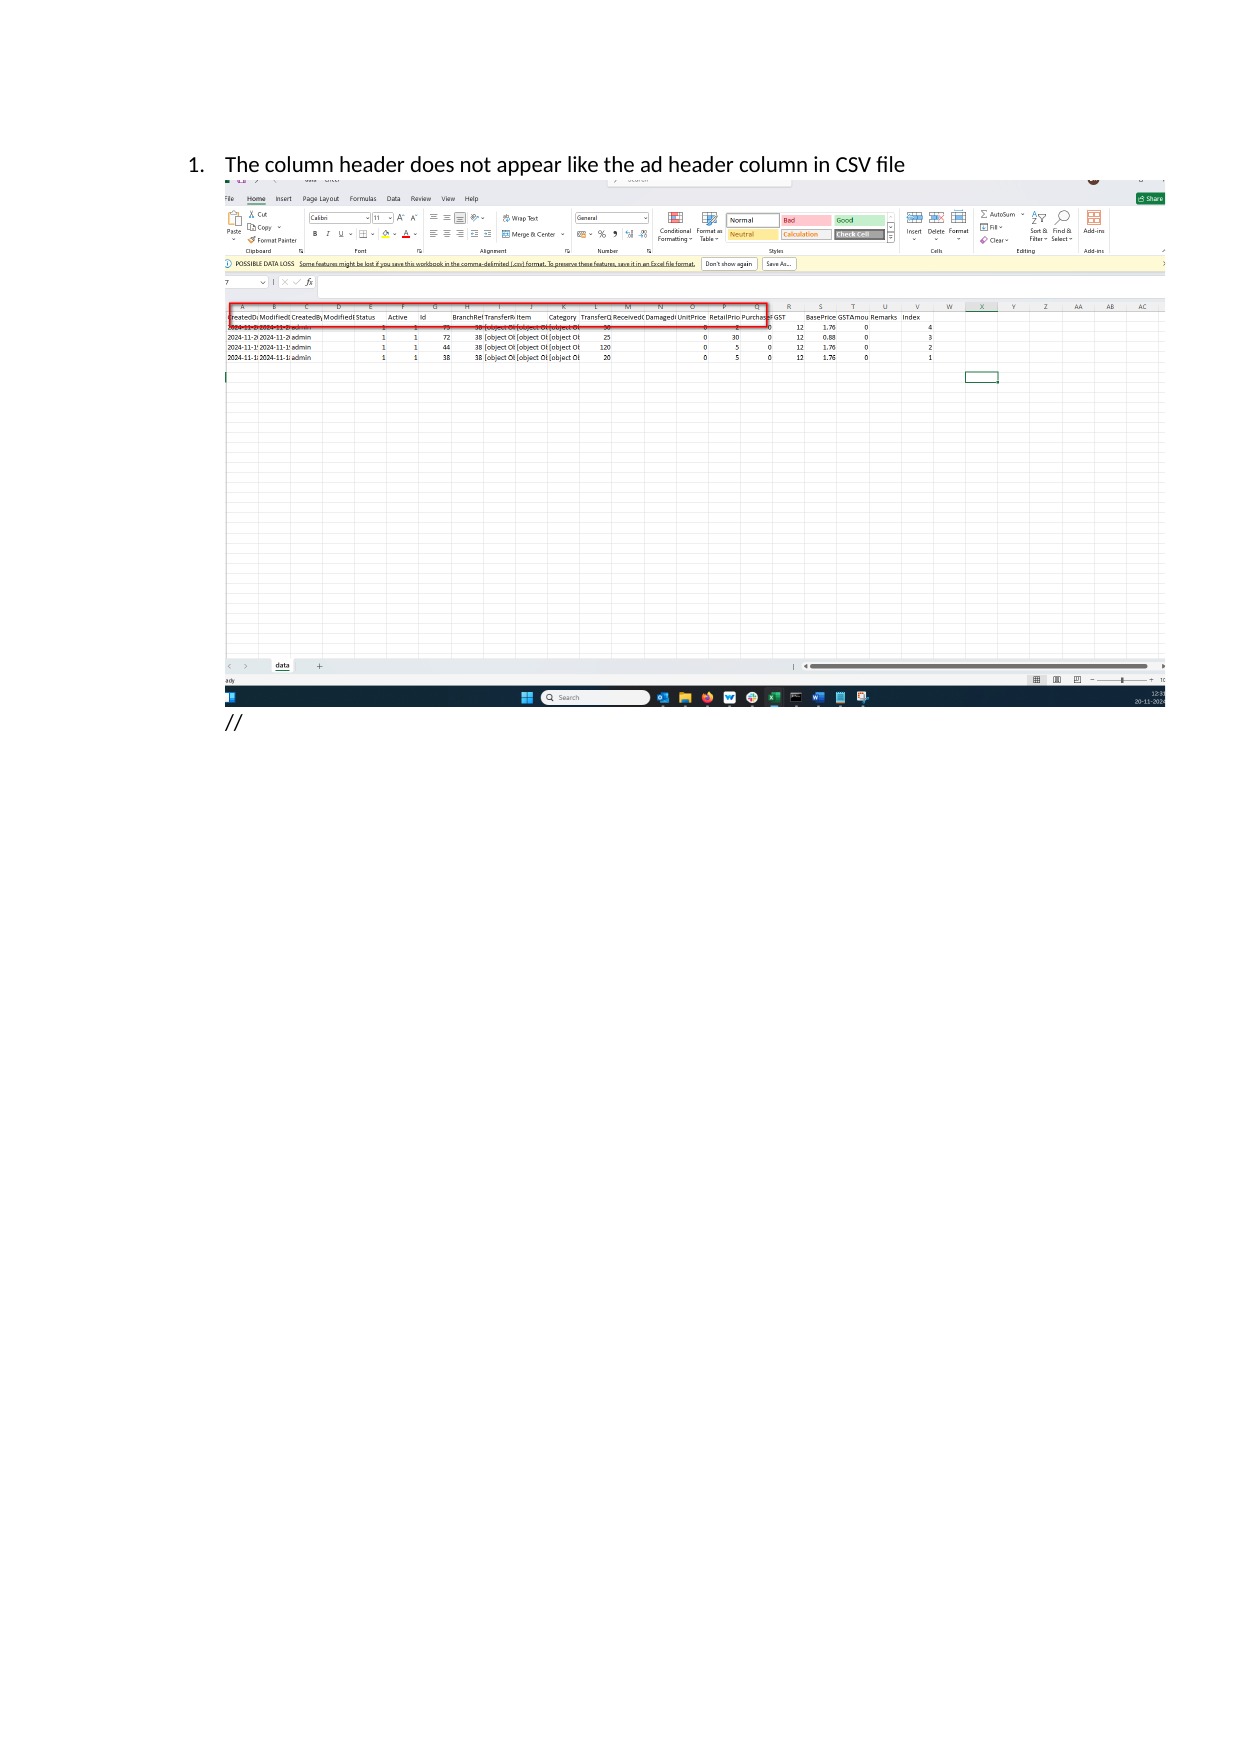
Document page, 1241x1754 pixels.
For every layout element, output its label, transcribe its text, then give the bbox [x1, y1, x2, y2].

picture [225, 180, 1166, 707]
